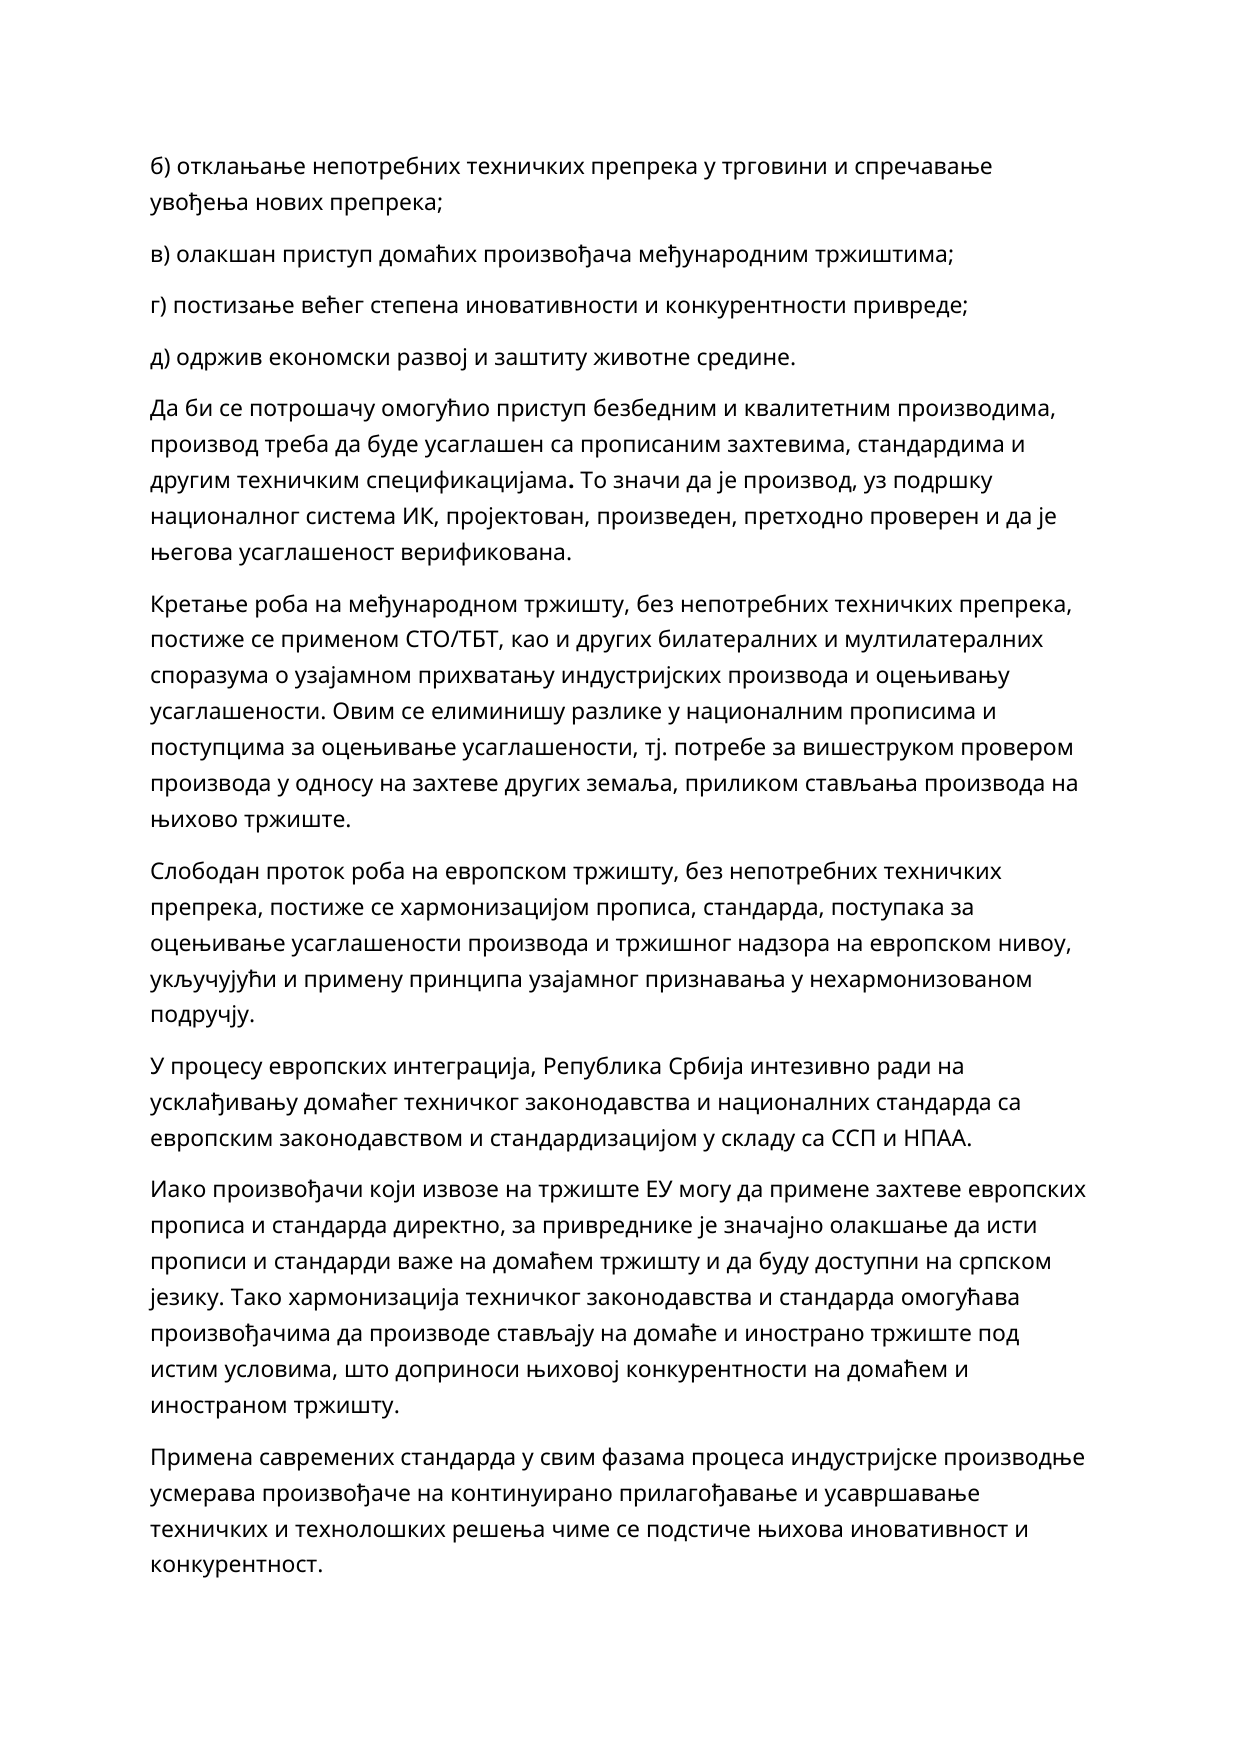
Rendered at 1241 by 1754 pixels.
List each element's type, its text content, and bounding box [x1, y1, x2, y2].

text Слободан проток роба на европском тржишту, без непотребних техничких препрека, постиже се хармонизацијом прописа, стандарда, поступака за оцењивање усаглашености производа и тржишног надзора на европском нивоу, укључујући и примену принципа узајамног признавања у нехармонизованом подручју. [150, 855, 1090, 1030]
text в) олакшан приступ домаћих произвођача међународним тржиштима; [150, 237, 1090, 269]
text д) одржив економски развој и заштиту животне средине. [150, 341, 1090, 372]
text Да би се потрошачу омогућио приступ безбедним и квалитетним производима, производ треба да буде усаглашен са прописаним захтевима, стандардима и другим техничким спецификацијама. То значи да је производ, уз подршку националног система ИК, пројектован, произведен, претходно проверен и да је његова усаглашеност верификована. [150, 392, 1090, 567]
text У процесу европских интеграција, Република Србија интезивно ради на усклађивању домаћег техничког законодавства и националних стандарда са европским законодавством и стандардизацијом у складу са ССП и НПАА. [150, 1050, 1090, 1153]
text Иако произвођачи који извозе на тржиште ЕУ могу да примене захтеве европских прописа и стандарда директно, за привреднике је значајно олакшање да исти прописи и стандарди важе на домаћем тржишту и да буду доступни на српском језику. Тако хармонизација техничког законодавства и стандарда омогућава произвођачима да производе стављају на домаће и инострано тржиште под истим условима, што доприноси њиховој конкурентности на домаћем и иностраном тржишту. [150, 1173, 1090, 1420]
text г) постизање већег степена иновативности и конкурентности привреде; [150, 289, 1090, 320]
text б) отклањање непотребних техничких препрека у трговини и спречавање увођења нових препрека; [150, 150, 1090, 217]
text Примена савремених стандарда у свим фазама процеса индустријске производње усмерава произвођаче на континуирано прилагођавање и усавршавање техничких и технолошких решења чиме се подстиче њихова иновативност и конкурентност. [150, 1441, 1090, 1580]
text Кретање роба на међународном тржишту, без непотребних техничких препрека, постиже се применом СТО/ТБТ, као и других билатералних и мултилатералних споразума о узајамном прихватању индустријских производа и оцењивању усаглашености. Овим се елиминишу разлике у националним прописима и поступцима за оцењивање усаглашености, тј. потребе за вишеструком провером производа у односу на захтеве других земаља, приликом стављања производа на њихово тржиште. [150, 587, 1090, 834]
